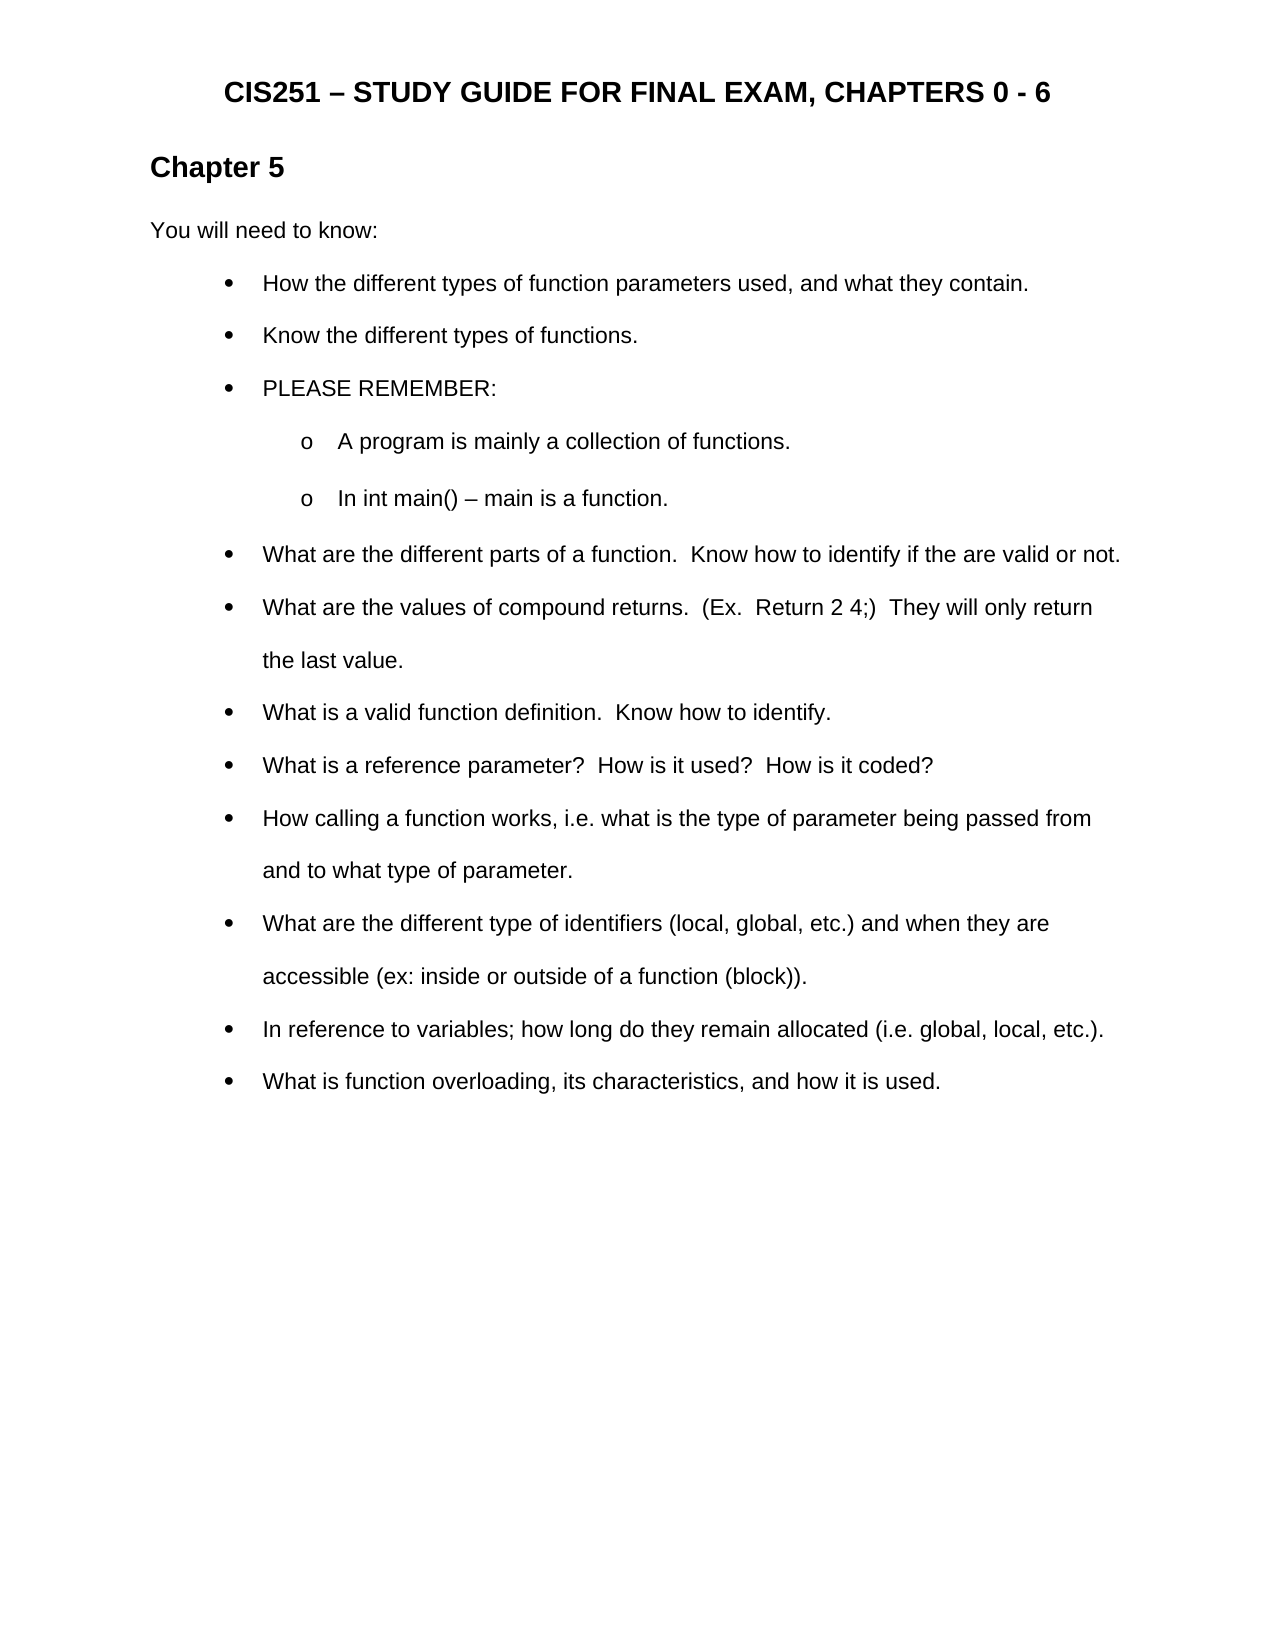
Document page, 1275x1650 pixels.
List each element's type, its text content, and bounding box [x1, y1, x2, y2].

list How the different types of function parameters used, and what they contain. [225, 270, 1125, 296]
text Chapter 5 [150, 150, 1125, 183]
list PLEASE REMEMBER: [225, 375, 1125, 402]
list A program is mainly a collection of functions. [300, 428, 1125, 456]
list What are the values of compound returns. (Ex. Return 2 4;) They will only return the last value. [225, 594, 1125, 673]
list What is a reference parameter? How is it used? How is it coded? [225, 752, 1125, 778]
list In int main() – main is a function. [300, 484, 1125, 513]
list What is a valid function definition. Know how to identify. [225, 699, 1125, 726]
list In reference to variables; how long do they remain allocated (i.e. global, local, etc.). [225, 1016, 1125, 1042]
list How calling a function works, i.e. what is the type of parameter being passed from and to what type of parameter. [225, 805, 1125, 884]
list What are the different type of identifiers (local, global, etc.) and when they are accessible (ex: inside or outside of a function (block)). [225, 910, 1125, 989]
text You will need to know: [150, 217, 1125, 243]
list What are the different parts of a function. Know how to identify if the are valid or not. [225, 541, 1125, 568]
list What is function overloading, its characteristics, and how it is used. [225, 1068, 1125, 1095]
list Know the different types of functions. [225, 322, 1125, 349]
